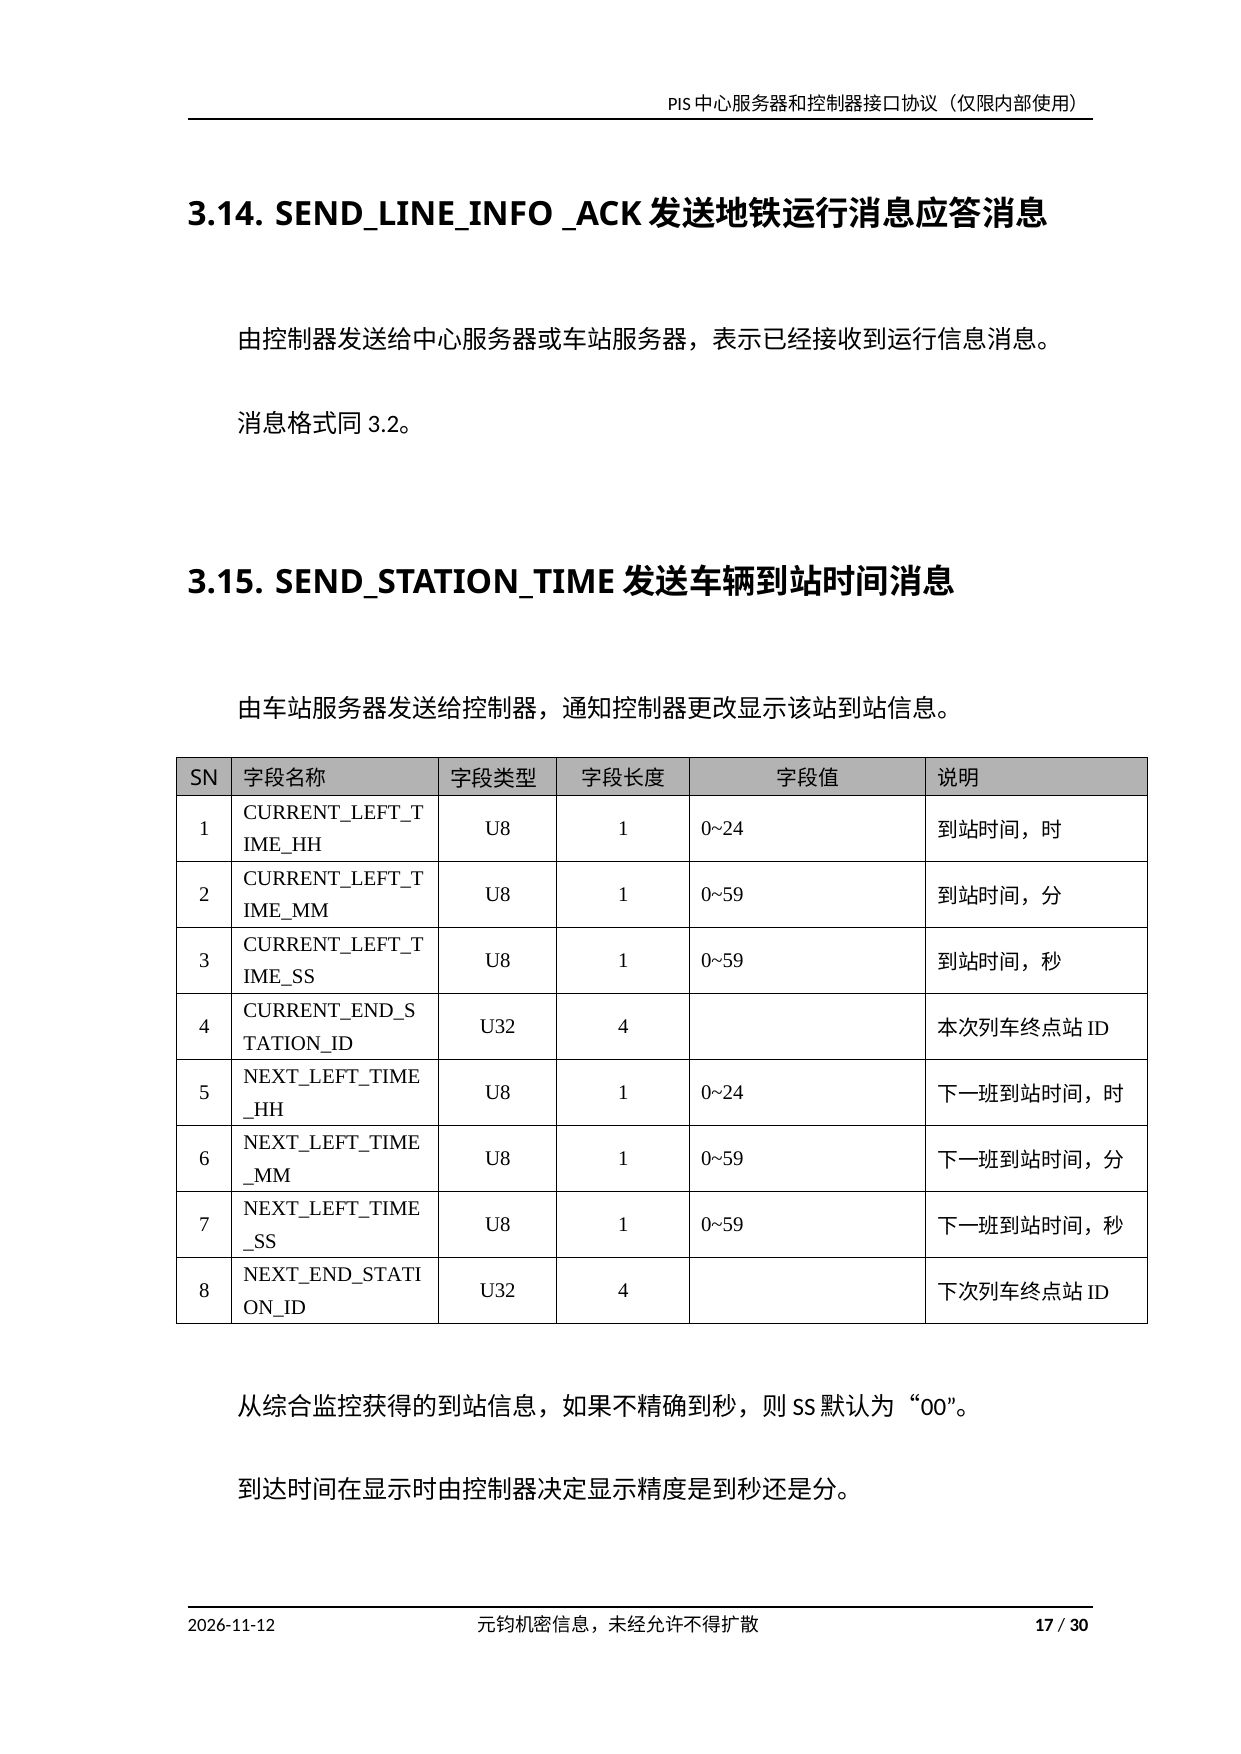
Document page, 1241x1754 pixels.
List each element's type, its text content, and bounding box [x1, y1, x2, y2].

table_cell 1 [557, 1192, 689, 1257]
table_cell 下一班到站时间，分 [926, 1126, 1147, 1191]
table_cell NEXT_END_STATION_ID [232, 1258, 438, 1323]
text 从综合监控获得的到站信息，如果不精确到秒，则SS默认为“00”。 [187, 1372, 1093, 1437]
table_cell 1 [557, 928, 689, 993]
table_cell CURRENT_LEFT_TIME_MM [232, 862, 438, 927]
text 到达时间在显示时由控制器决定显示精度是到秒还是分。 [187, 1455, 1093, 1520]
table_cell 到站时间，时 [926, 796, 1147, 861]
table_cell U32 [439, 994, 556, 1059]
table_cell 下次列车终点站ID [926, 1258, 1147, 1323]
table_cell 4 [557, 994, 689, 1059]
table_header 字段类型 [439, 758, 556, 795]
table_cell 1 [557, 1126, 689, 1191]
table_cell 1 [557, 796, 689, 861]
table_cell 3 [177, 928, 231, 993]
table_cell 4 [177, 994, 231, 1059]
table_cell 本次列车终点站ID [926, 994, 1147, 1059]
table_cell 7 [177, 1192, 231, 1257]
text 由控制器发送给中心服务器或车站服务器，表示已经接收到运行信息消息。 [187, 306, 1093, 371]
table_cell 1 [557, 1060, 689, 1125]
table_header SN [177, 758, 231, 795]
table_cell 0~24 [690, 796, 925, 861]
table_cell [690, 1258, 925, 1323]
table_header 说明 [926, 758, 1147, 795]
table_cell U32 [439, 1258, 556, 1323]
subtitle SEND_STATION_TIME发送车辆到站时间消息 [187, 547, 1093, 612]
table_cell 0~59 [690, 928, 925, 993]
table_cell 0~24 [690, 1060, 925, 1125]
table_cell 1 [557, 862, 689, 927]
table_cell 4 [557, 1258, 689, 1323]
text 由车站服务器发送给控制器，通知控制器更改显示该站到站信息。 [187, 674, 1093, 739]
table_cell 1 [177, 796, 231, 861]
table_cell NEXT_LEFT_TIME_HH [232, 1060, 438, 1125]
table_cell NEXT_LEFT_TIME_SS [232, 1192, 438, 1257]
table_cell 2 [177, 862, 231, 927]
table_cell 0~59 [690, 1126, 925, 1191]
table_cell U8 [439, 1126, 556, 1191]
table_header 字段名称 [232, 758, 438, 795]
table_cell 5 [177, 1060, 231, 1125]
table_cell U8 [439, 1060, 556, 1125]
subtitle SEND_LINE_INFO _ACK发送地铁运行消息应答消息 [187, 178, 1093, 243]
table_cell 下一班到站时间，时 [926, 1060, 1147, 1125]
table_cell CURRENT_LEFT_TIME_HH [232, 796, 438, 861]
table_header 字段长度 [557, 758, 689, 795]
table_cell 0~59 [690, 862, 925, 927]
table_cell 6 [177, 1126, 231, 1191]
table_cell U8 [439, 1192, 556, 1257]
table_cell CURRENT_LEFT_TIME_SS [232, 928, 438, 993]
table_cell 8 [177, 1258, 231, 1323]
table_cell NEXT_LEFT_TIME_MM [232, 1126, 438, 1191]
table_cell 下一班到站时间，秒 [926, 1192, 1147, 1257]
table_cell CURRENT_END_STATION_ID [232, 994, 438, 1059]
table_cell 到站时间，秒 [926, 928, 1147, 993]
table_cell U8 [439, 862, 556, 927]
text 消息格式同3.2。 [187, 389, 1093, 454]
table_cell [690, 994, 925, 1059]
table_cell U8 [439, 796, 556, 861]
table_header 字段值 [690, 758, 925, 795]
table_cell 到站时间，分 [926, 862, 1147, 927]
table_cell U8 [439, 928, 556, 993]
table_cell 0~59 [690, 1192, 925, 1257]
